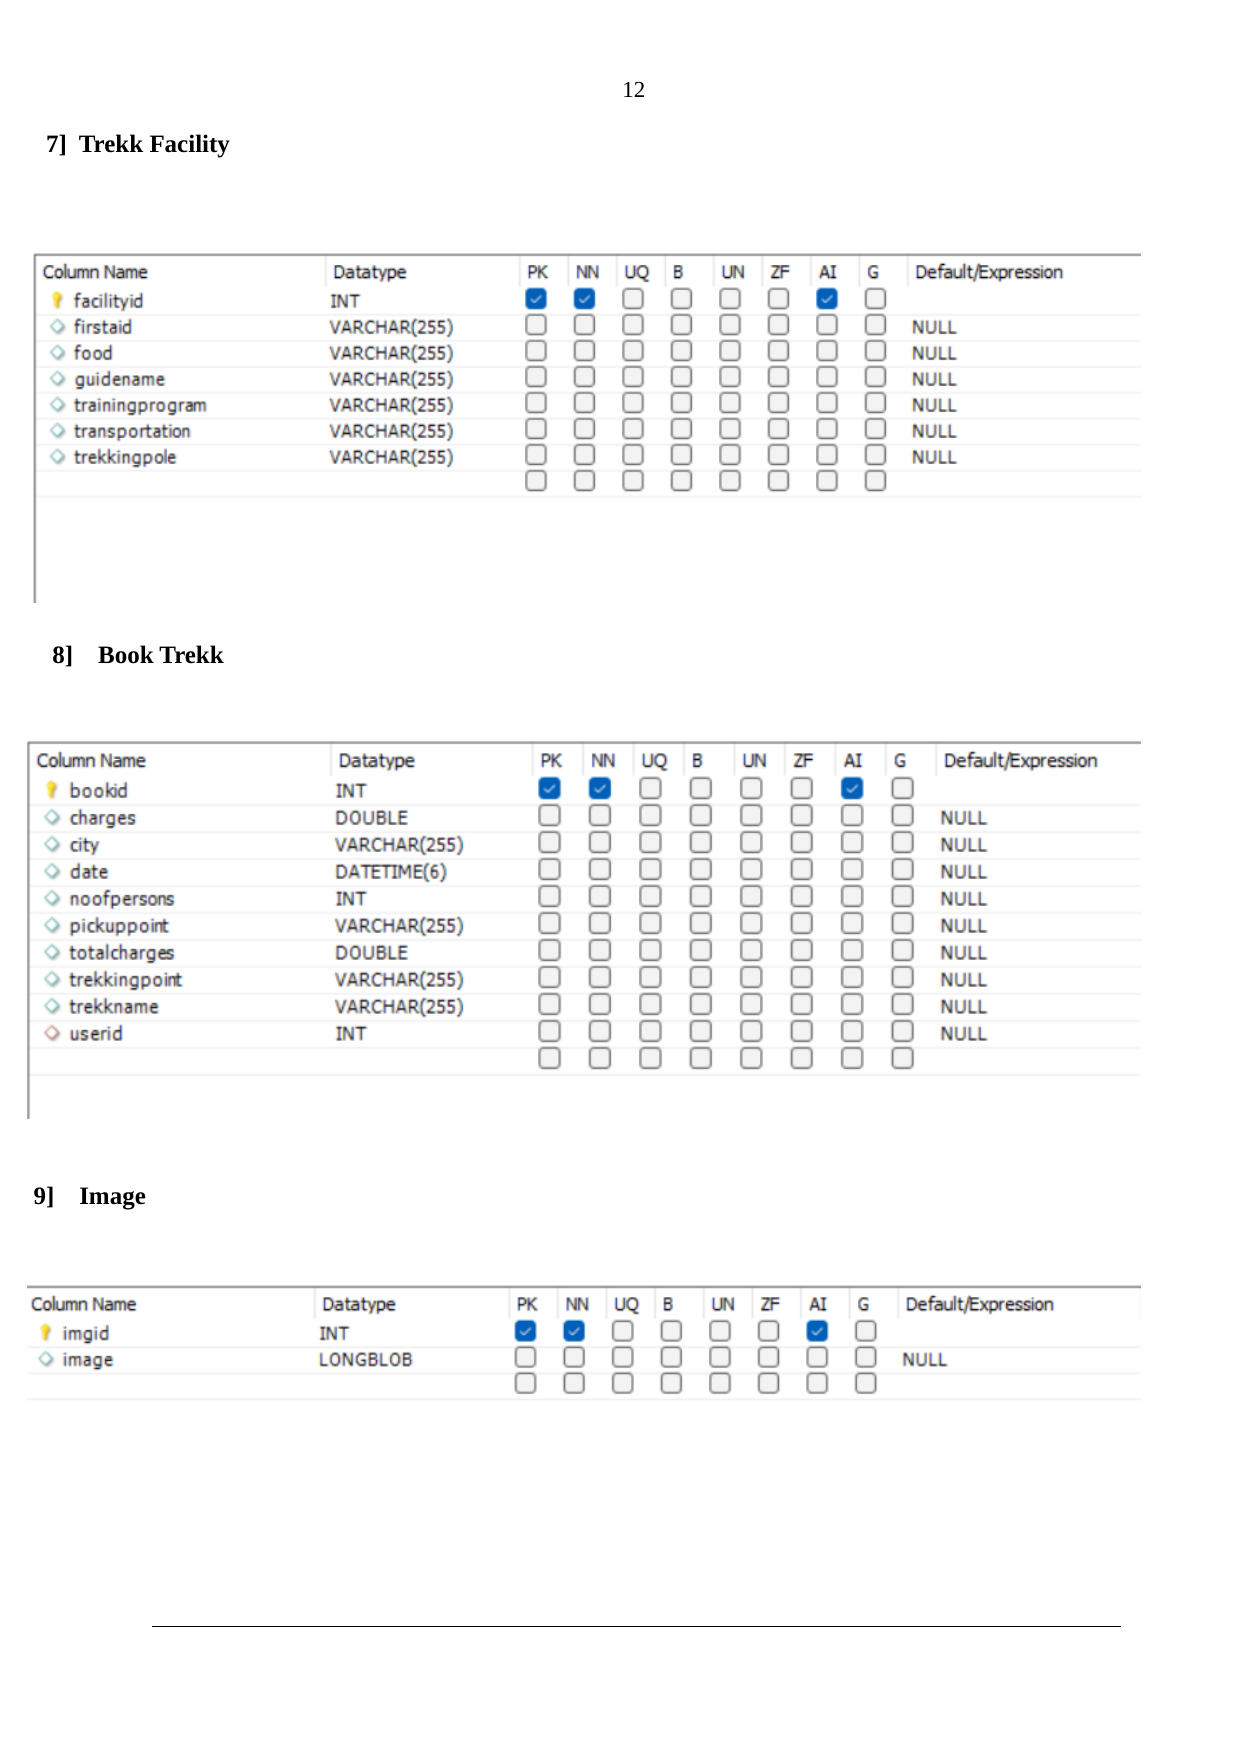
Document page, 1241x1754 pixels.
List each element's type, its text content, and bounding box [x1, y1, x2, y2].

picture [27, 1274, 1141, 1532]
picture [27, 732, 1141, 1119]
picture [27, 252, 1141, 603]
text 7] Trekk Facility [27, 129, 1142, 157]
text 8] Book Trekk [27, 640, 1142, 669]
text 9] Image [27, 1181, 1142, 1210]
